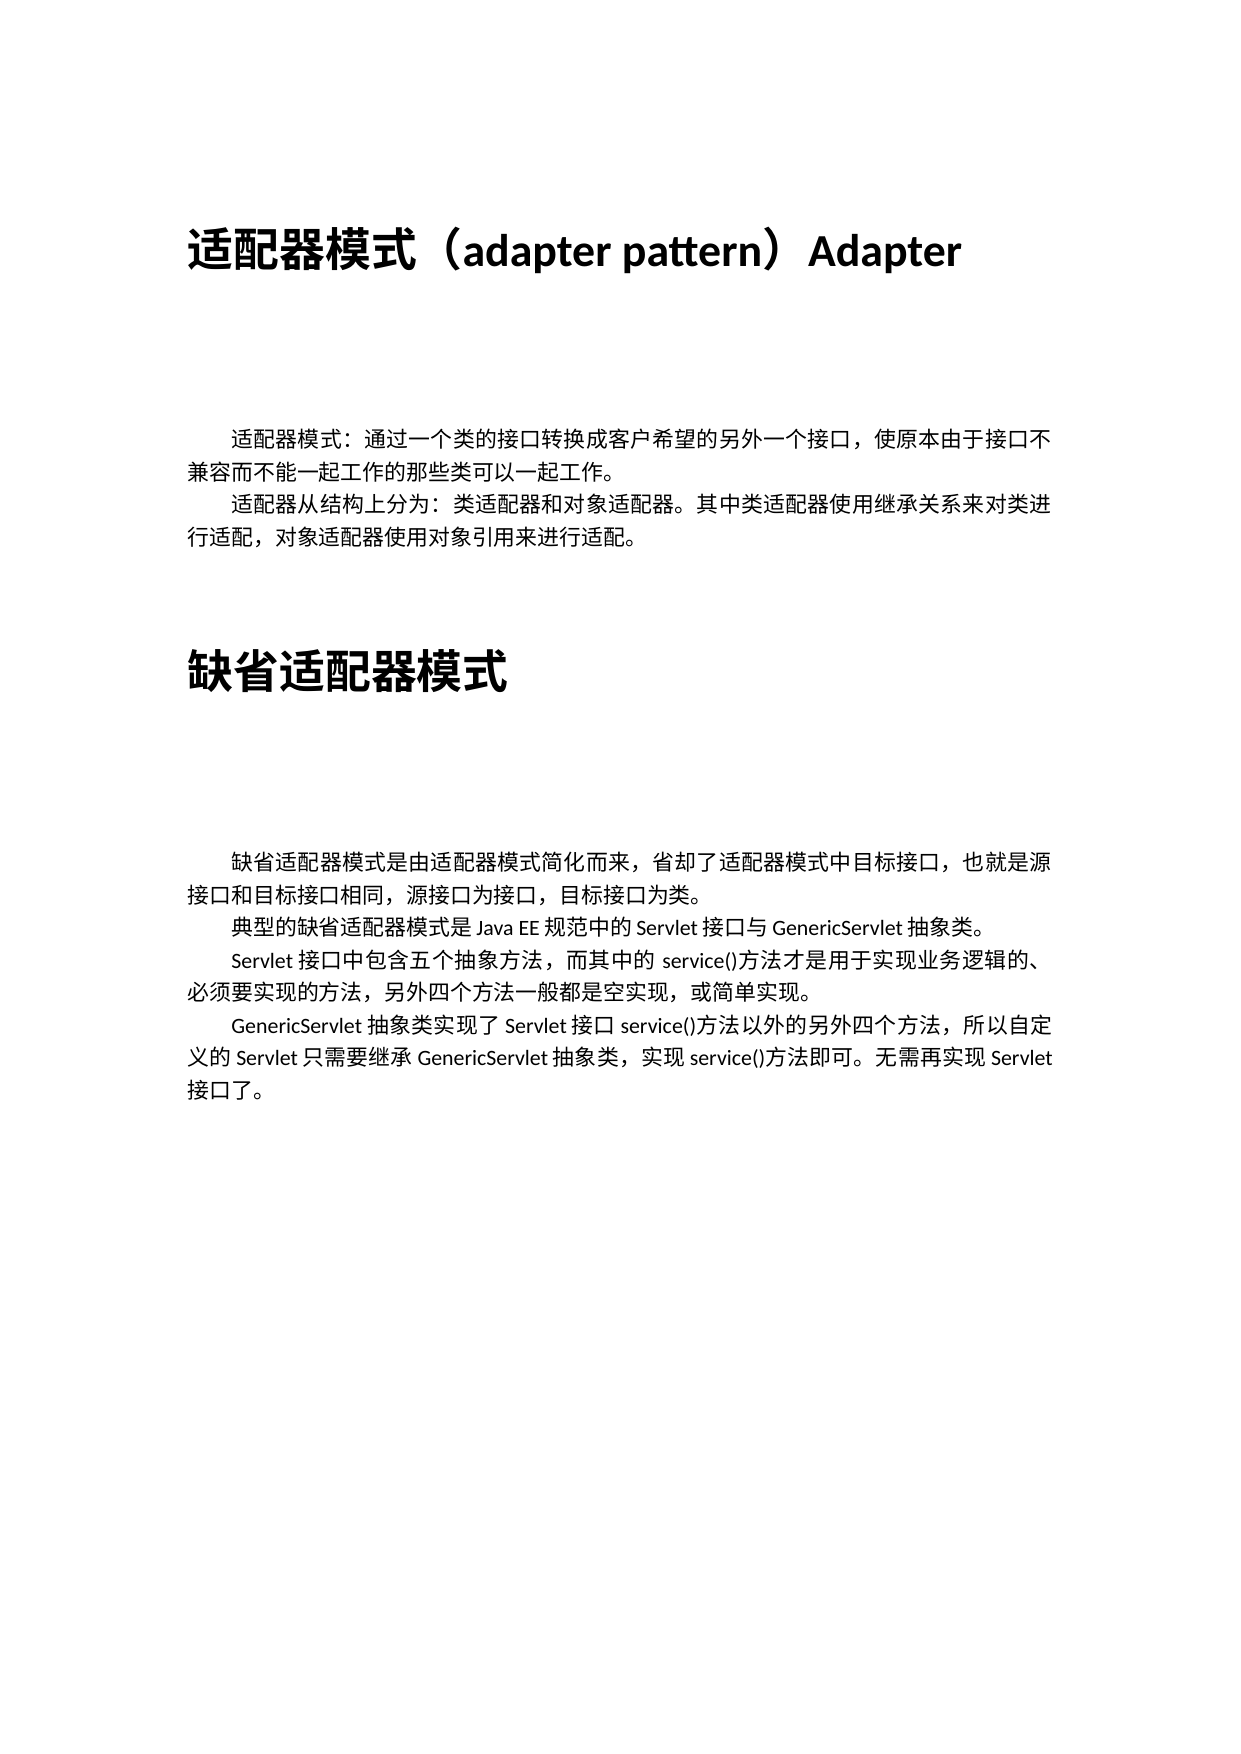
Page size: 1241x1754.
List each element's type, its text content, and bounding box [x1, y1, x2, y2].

subtitle 适配器模式（adapter pattern）Adapter [187, 197, 1053, 295]
text 缺省适配器模式是由适配器模式简化而来，省却了适配器模式中目标接口，也就是源接口和目标接口相同，源接口为接口，目标接口为类。 [187, 845, 1053, 910]
text 适配器从结构上分为：类适配器和对象适配器。其中类适配器使用继承关系来对类进行适配，对象适配器使用对象引用来进行适配。 [187, 487, 1053, 552]
text 典型的缺省适配器模式是Java EE规范中的Servlet接口与GenericServlet抽象类。 [187, 910, 1053, 942]
text 适配器模式：通过一个类的接口转换成客户希望的另外一个接口，使原本由于接口不兼容而不能一起工作的那些类可以一起工作。 [187, 422, 1053, 487]
text Servlet接口中包含五个抽象方法，而其中的service()方法才是用于实现业务逻辑的、必须要实现的方法，另外四个方法一般都是空实现，或简单实现。 [187, 942, 1053, 1007]
text GenericServlet抽象类实现了Servlet接口service()方法以外的另外四个方法，所以自定义的Servlet只需要继承GenericServlet抽象类，实现service()方法即可。无需再实现Servlet接口了。 [187, 1007, 1053, 1105]
subtitle 缺省适配器模式 [187, 620, 1053, 717]
